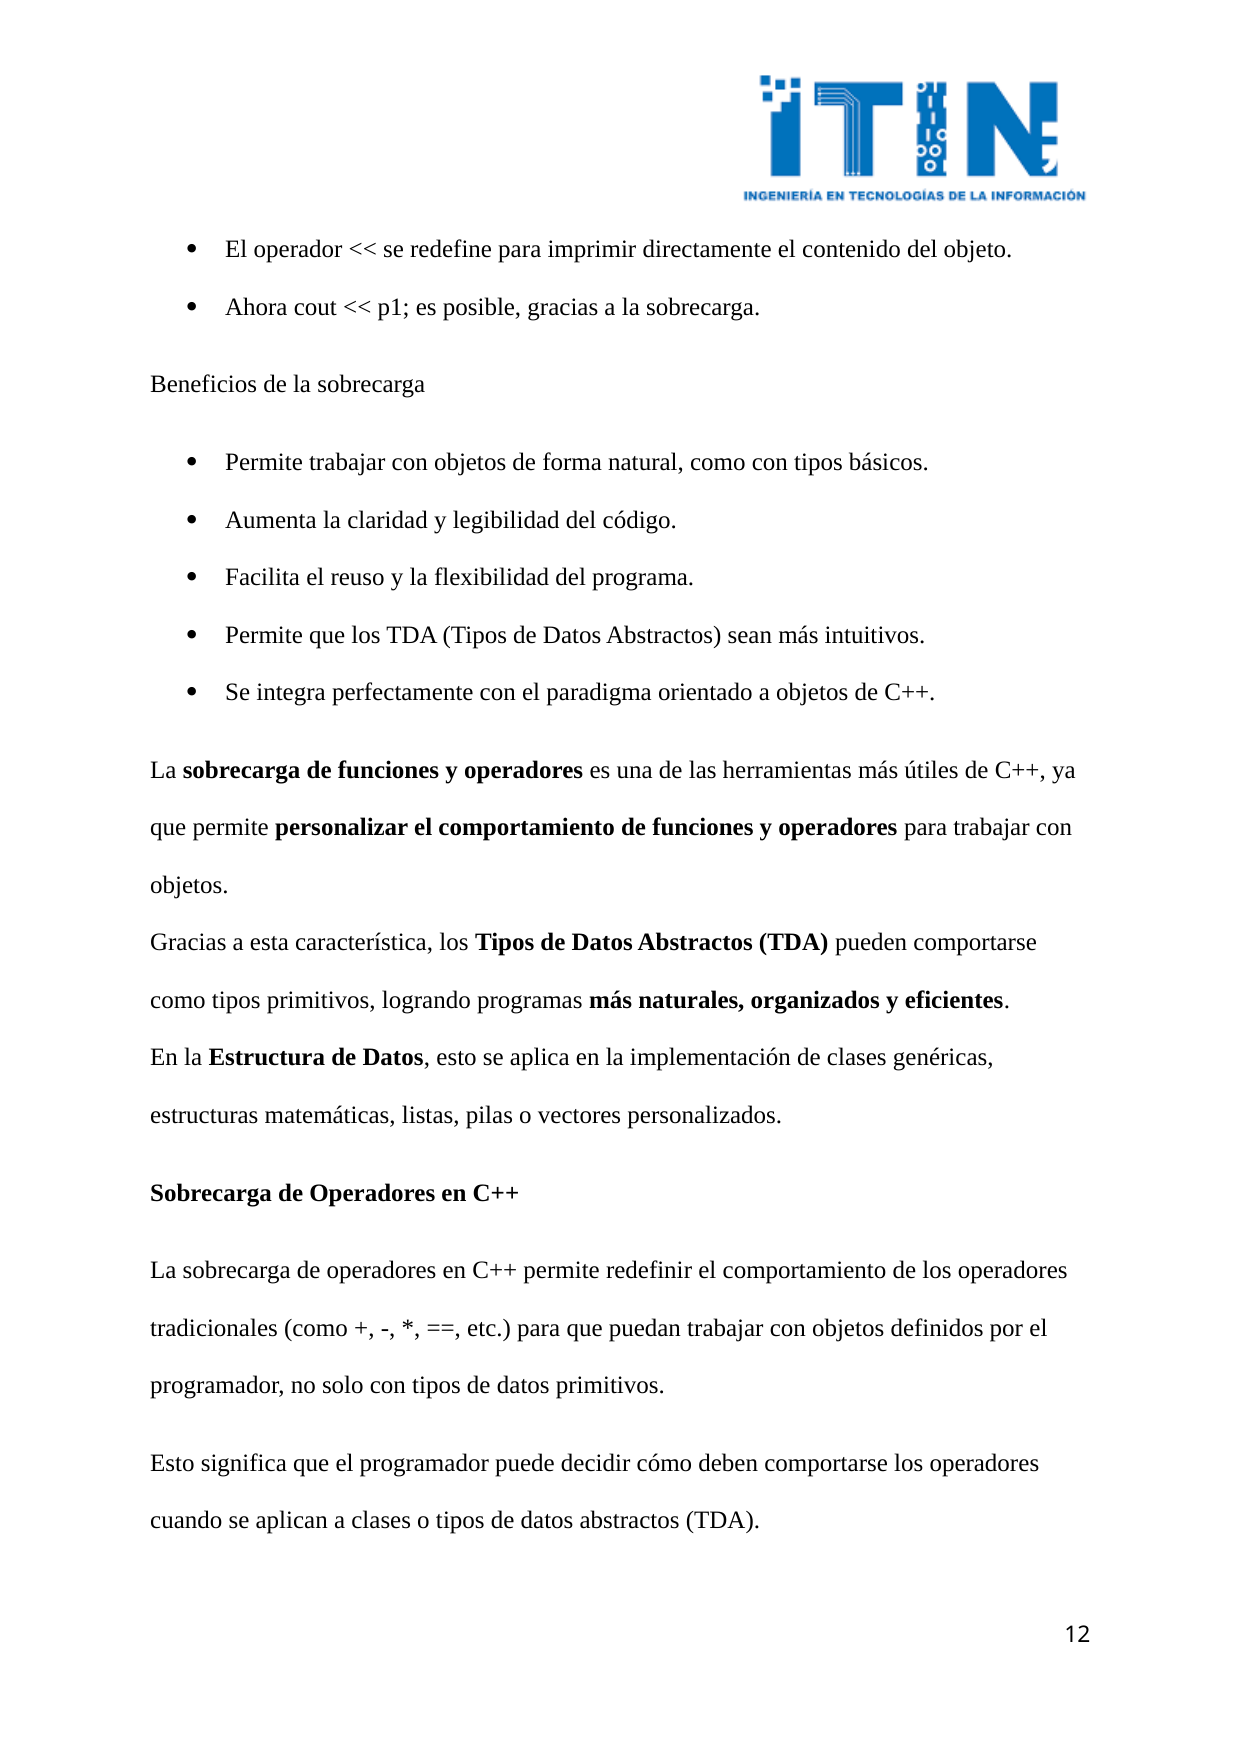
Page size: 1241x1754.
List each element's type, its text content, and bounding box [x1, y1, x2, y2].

text Sobrecarga de Operadores en C++ [150, 1178, 1090, 1206]
text La sobrecarga de funciones y operadores es una de las herramientas más útiles de C++, ya que permite personalizar el comportamiento de funciones y operadores para trabajar con objetos. Gracias a esta característica, los Tipos de Datos Abstractos (TDA) pueden comportarse como tipos primitivos, logrando programas más naturales, organizados y eficientes. En la Estructura de Datos, esto se aplica en la implementación de clases genéricas, estructuras matemáticas, listas, pilas o vectores personalizados. [150, 755, 1090, 1129]
list Facilita el reuso y la flexibilidad del programa. [187, 562, 1090, 591]
list Permite trabajar con objetos de forma natural, como con tipos básicos. [187, 447, 1090, 476]
text Beneficios de la sobrecarga [150, 369, 1090, 398]
text Esto significa que el programador puede decidir cómo deben comportarse los operadores cuando se aplican a clases o tipos de datos abstractos (TDA). [150, 1448, 1090, 1534]
list Permite que los TDA (Tipos de Datos Abstractos) sean más intuitivos. [187, 620, 1090, 648]
list El operador << se redefine para imprimir directamente el contenido del objeto. [187, 234, 1090, 263]
picture [738, 73, 1091, 203]
list Se integra perfectamente con el paradigma orientado a objetos de C++. [187, 677, 1090, 706]
list Ahora cout << p1; es posible, gracias a la sobrecarga. [187, 292, 1090, 321]
list Aumenta la claridad y legibilidad del código. [187, 505, 1090, 533]
text La sobrecarga de operadores en C++ permite redefinir el comportamiento de los operadores tradicionales (como +, -, *, ==, etc.) para que puedan trabajar con objetos definidos por el programador, no solo con tipos de datos primitivos. [150, 1255, 1090, 1399]
